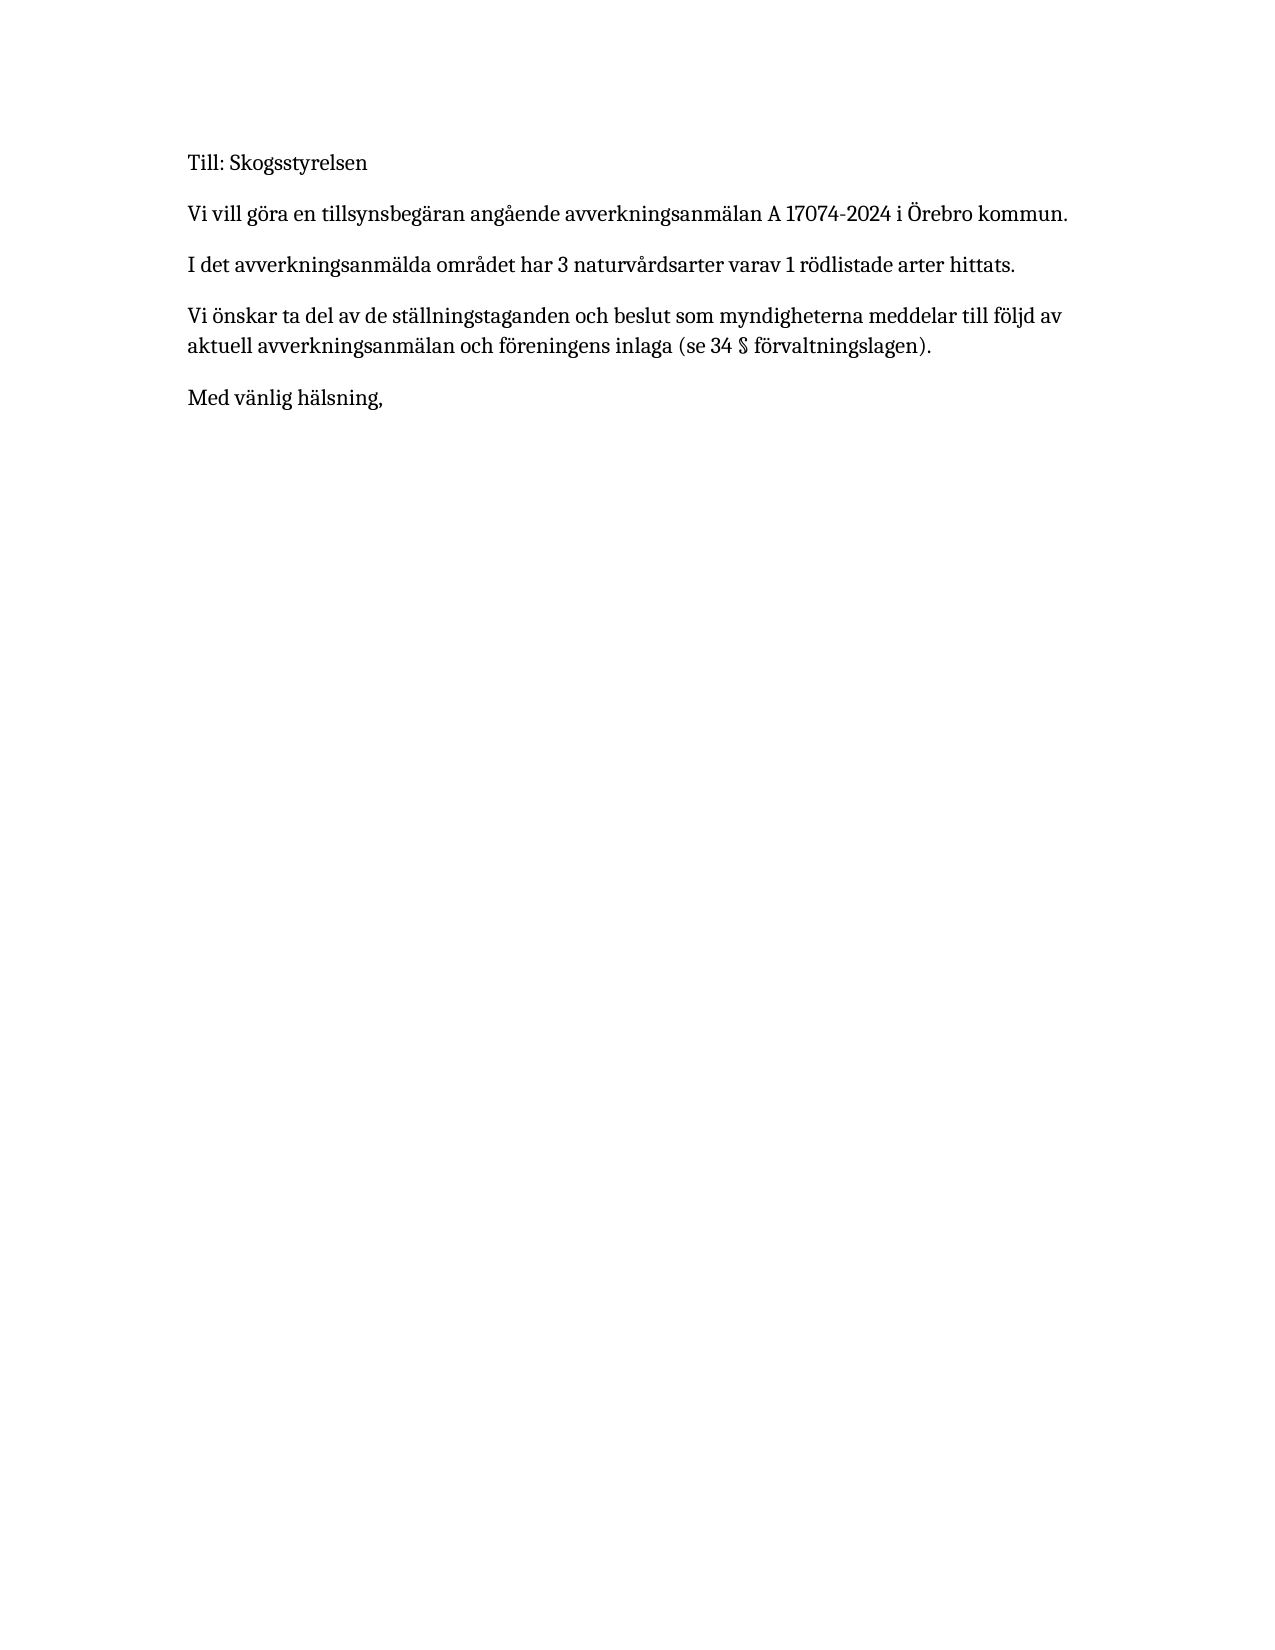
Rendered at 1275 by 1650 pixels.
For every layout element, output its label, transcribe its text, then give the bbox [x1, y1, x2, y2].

text Till: Skogsstyrelsen [187, 150, 1087, 176]
text Vi vill göra en tillsynsbegäran angående avverkningsanmälan A 17074-2024 i Örebro kommun. [187, 201, 1087, 227]
text Med vänlig hälsning, [187, 384, 1087, 441]
text I det avverkningsanmälda området har 3 naturvårdsarter varav 1 rödlistade arter hittats. [187, 252, 1087, 278]
text Vi önskar ta del av de ställningstaganden och beslut som myndigheterna meddelar till följd av aktuell avverkningsanmälan och föreningens inlaga (se 34 § förvaltningslagen). [187, 303, 1087, 360]
